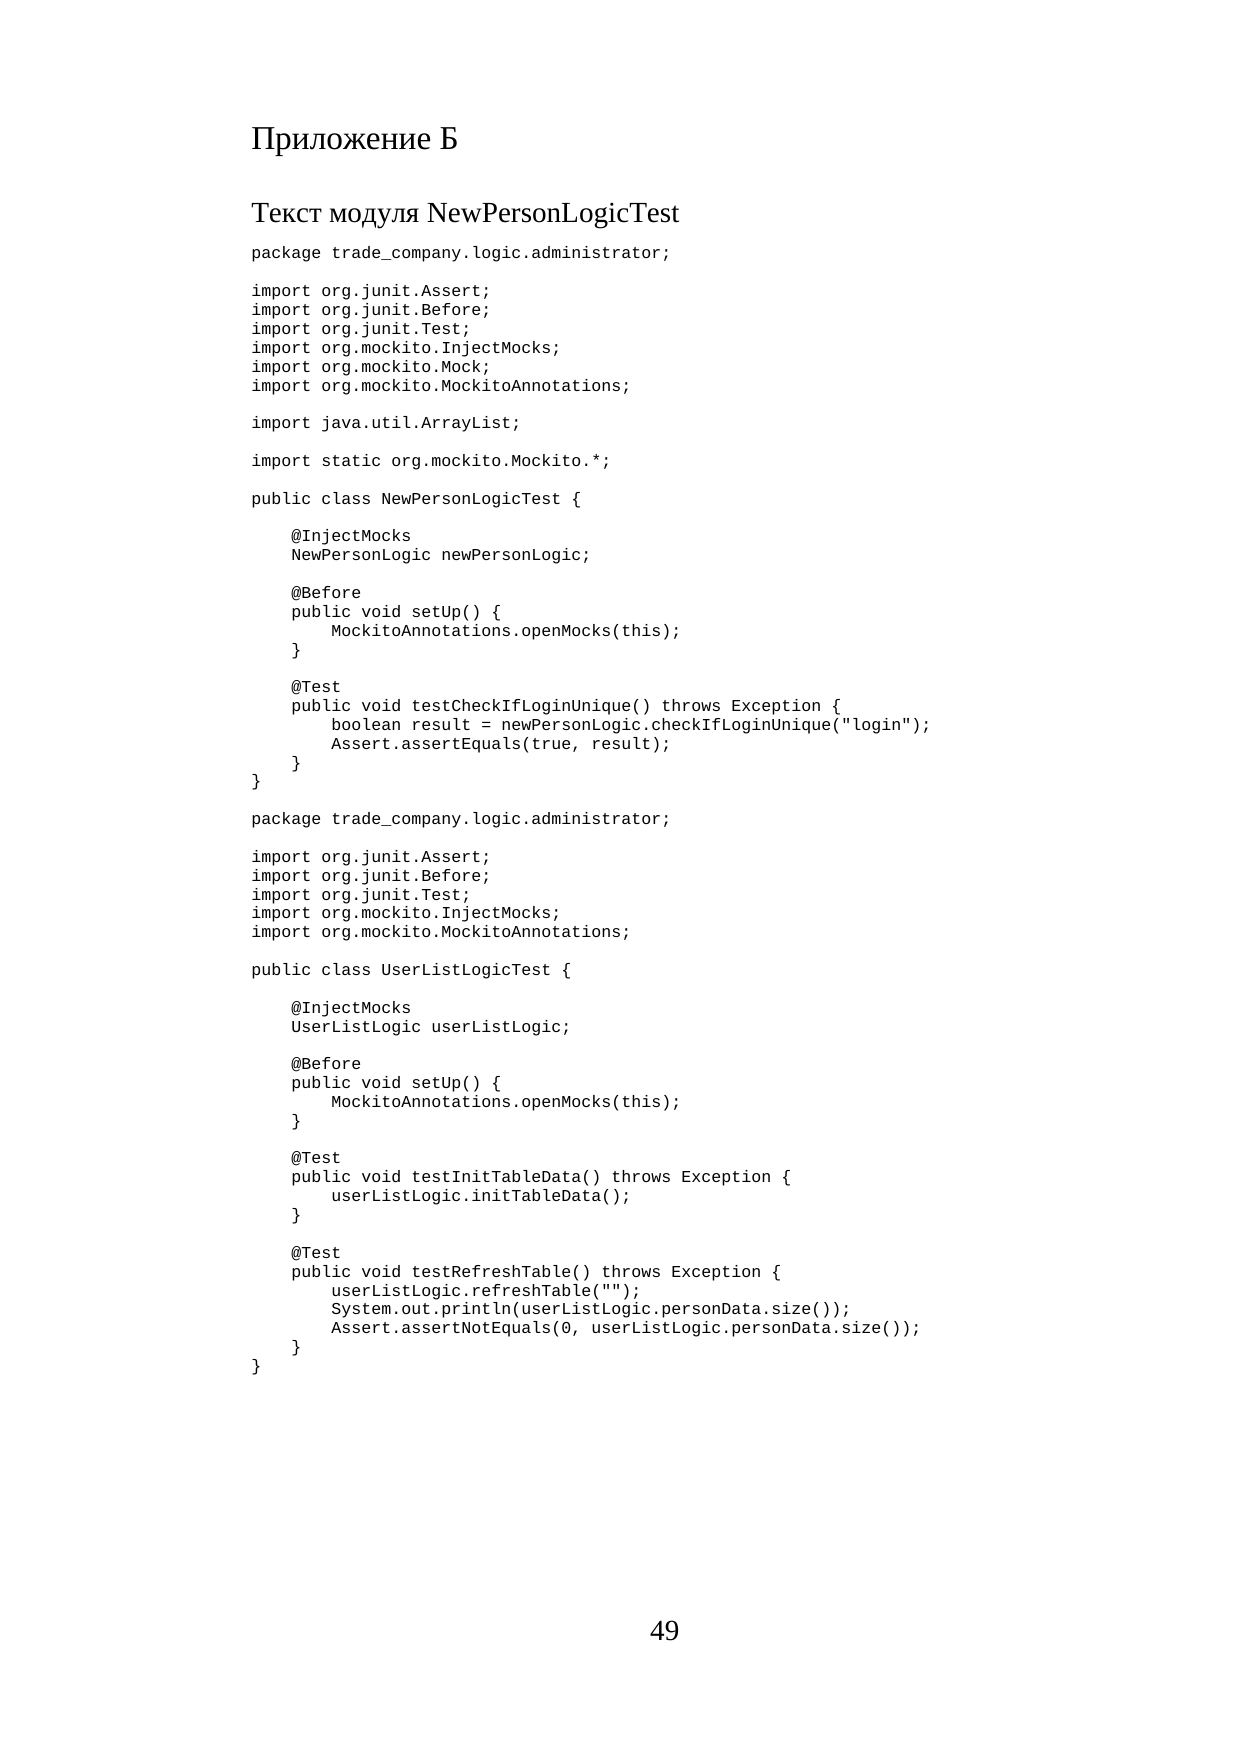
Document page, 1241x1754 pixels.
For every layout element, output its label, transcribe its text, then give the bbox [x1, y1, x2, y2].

text import static org.mockito.Mockito.*; [177, 452, 1152, 471]
text import org.mockito.InjectMocks; [177, 339, 1152, 358]
text public class UserListLogicTest { [177, 962, 1152, 980]
text @Before [177, 1056, 1152, 1075]
text boolean result = newPersonLogic.checkIfLoginUnique("login"); [177, 716, 1152, 735]
text } [177, 754, 1152, 773]
text MockitoAnnotations.openMocks(this); [177, 622, 1152, 641]
text userListLogic.initTableData(); [177, 1188, 1152, 1207]
text NewPersonLogic newPersonLogic; [177, 547, 1152, 566]
text @InjectMocks [177, 528, 1152, 547]
text @Test [177, 1244, 1152, 1263]
text import org.junit.Test; [177, 886, 1152, 905]
text public void testInitTableData() throws Exception { [177, 1169, 1152, 1188]
text package trade_company.logic.administrator; [177, 811, 1152, 829]
text } [177, 1207, 1152, 1226]
text userListLogic.refreshTable(""); [177, 1282, 1152, 1301]
text } [177, 1357, 1152, 1376]
text import org.junit.Assert; [177, 848, 1152, 867]
text import org.junit.Test; [177, 321, 1152, 339]
text } [177, 773, 1152, 792]
text public void setUp() { [177, 1075, 1152, 1093]
text import org.junit.Before; [177, 867, 1152, 886]
text } [177, 1112, 1152, 1131]
text import org.junit.Before; [177, 302, 1152, 321]
text import java.util.ArrayList; [177, 415, 1152, 434]
text public void testRefreshTable() throws Exception { [177, 1263, 1152, 1282]
text import org.mockito.InjectMocks; [177, 905, 1152, 924]
text import org.mockito.MockitoAnnotations; [177, 924, 1152, 943]
text Assert.assertEquals(true, result); [177, 735, 1152, 754]
text } [177, 641, 1152, 660]
text public void setUp() { [177, 603, 1152, 622]
text import org.junit.Assert; [177, 283, 1152, 302]
text import org.mockito.Mock; [177, 358, 1152, 377]
text import org.mockito.MockitoAnnotations; [177, 377, 1152, 396]
text @Test [177, 679, 1152, 698]
text UserListLogic userListLogic; [177, 1018, 1152, 1037]
text @Before [177, 584, 1152, 603]
text @InjectMocks [177, 999, 1152, 1018]
text Assert.assertNotEquals(0, userListLogic.personData.size()); [177, 1320, 1152, 1339]
text System.out.println(userListLogic.personData.size()); [177, 1301, 1152, 1320]
text package trade_company.logic.administrator; [177, 245, 1152, 264]
text Текст модуля NewPersonLogicTest [177, 195, 1152, 228]
text public class NewPersonLogicTest { [177, 490, 1152, 509]
text MockitoAnnotations.openMocks(this); [177, 1093, 1152, 1112]
text } [177, 1339, 1152, 1357]
text public void testCheckIfLoginUnique() throws Exception { [177, 698, 1152, 716]
text @Test [177, 1150, 1152, 1169]
subtitle Приложение Б [251, 118, 1152, 156]
